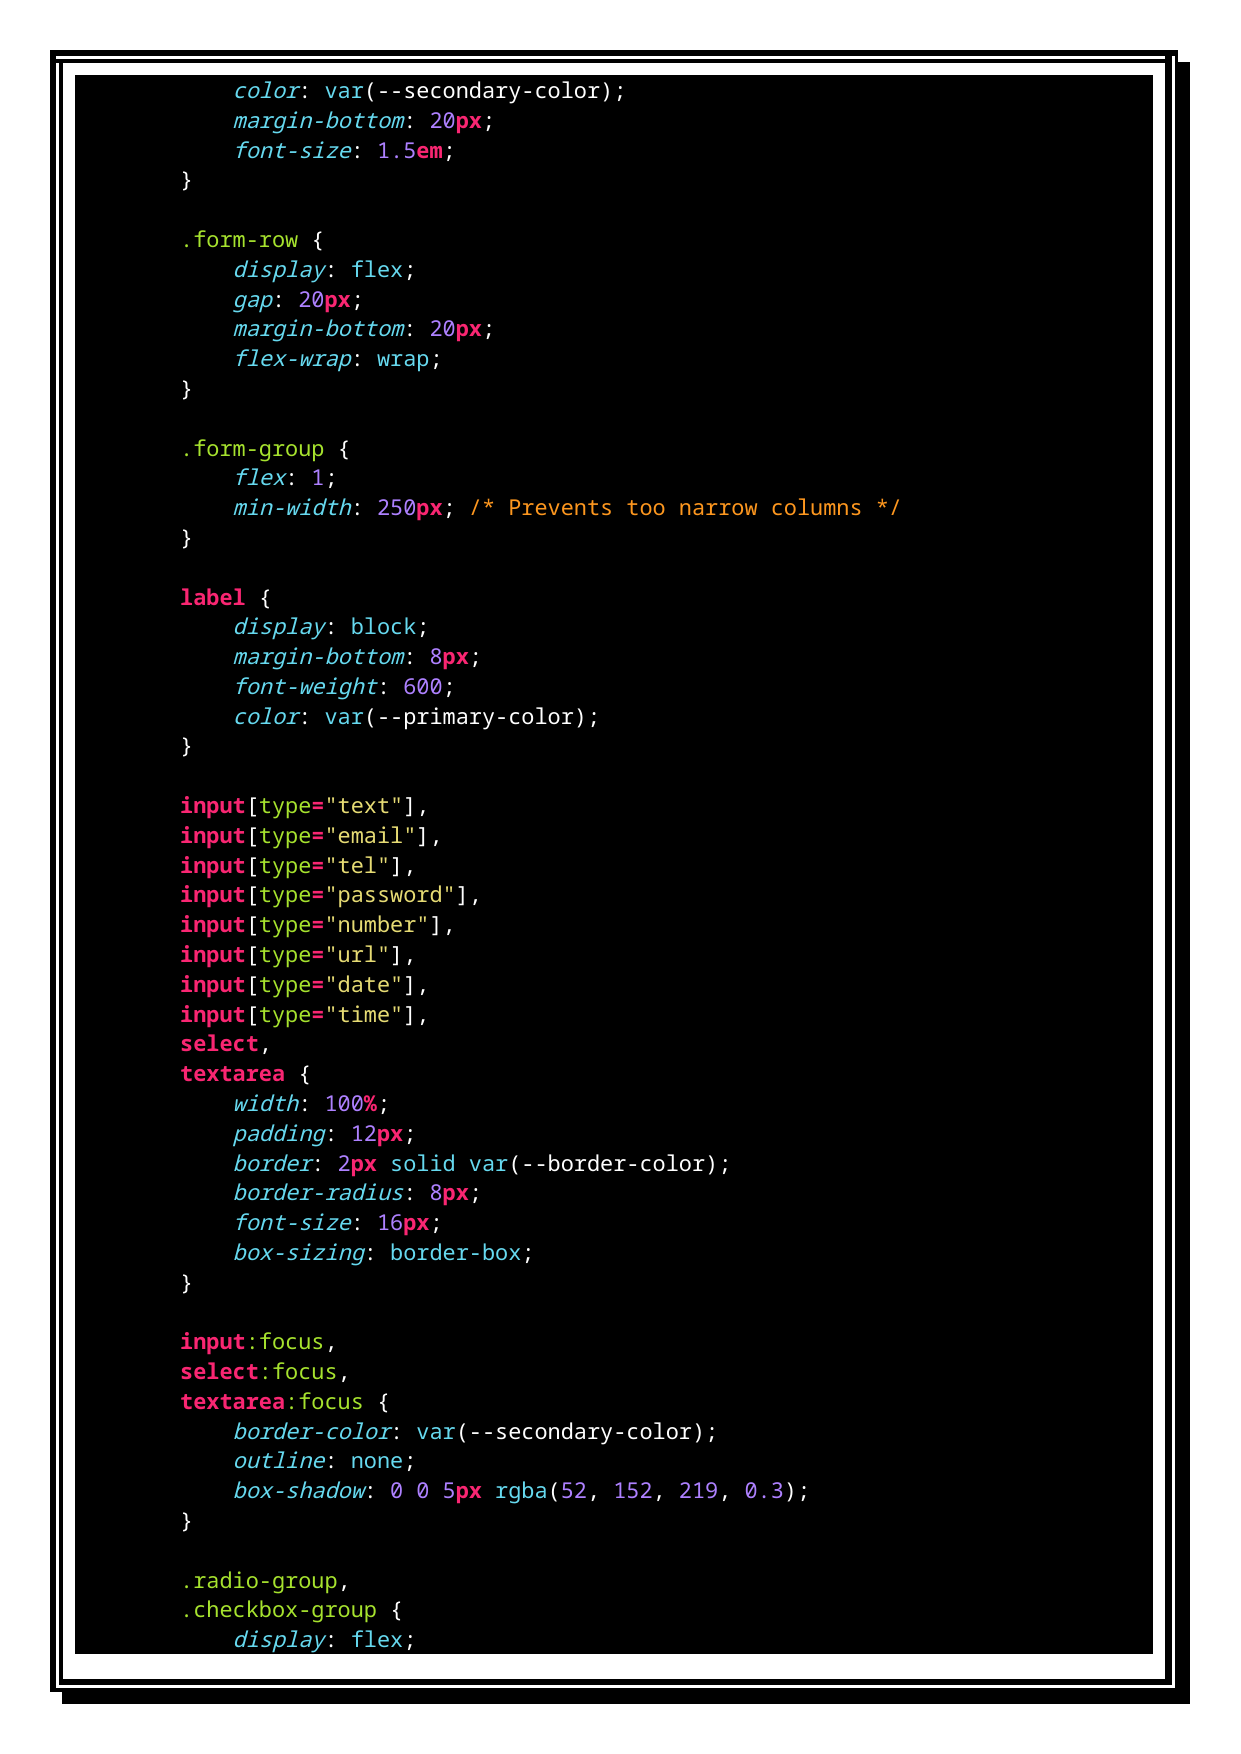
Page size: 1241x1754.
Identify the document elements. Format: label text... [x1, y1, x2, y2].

text color: var(--secondary-color); [75, 75, 1153, 105]
text padding: 12px; [75, 1118, 1153, 1147]
text } [75, 1505, 1153, 1535]
text input:focus, [75, 1326, 1153, 1356]
text input[type="tel"], [75, 849, 1153, 879]
text border-color: var(--secondary-color); [75, 1416, 1153, 1445]
text box-shadow: 0 0 5px rgba(52, 152, 219, 0.3); [75, 1475, 1153, 1505]
text input[type="url"], [75, 939, 1153, 969]
text input[type="time"], [75, 998, 1153, 1028]
text color: var(--primary-color); [75, 701, 1153, 730]
text .radio-group, [75, 1564, 1153, 1594]
text display: block; [75, 611, 1153, 641]
text .form-group { [75, 432, 1153, 462]
text font-weight: 600; [75, 671, 1153, 701]
text input[type="email"], [75, 820, 1153, 849]
text input[type="number"], [75, 909, 1153, 939]
text } [75, 1267, 1153, 1296]
text margin-bottom: 20px; [75, 313, 1153, 343]
text width: 100%; [75, 1088, 1153, 1118]
text } [75, 164, 1153, 194]
text label { [75, 581, 1153, 611]
text display: flex; [75, 1624, 1153, 1654]
text flex: 1; [75, 462, 1153, 492]
text border: 2px solid var(--border-color); [75, 1147, 1153, 1177]
text box-sizing: border-box; [75, 1237, 1153, 1267]
text gap: 20px; [75, 283, 1153, 313]
text input[type="text"], [75, 790, 1153, 820]
text input[type="password"], [75, 879, 1153, 909]
text textarea:focus { [75, 1386, 1153, 1416]
text } [75, 373, 1153, 403]
text select, [75, 1028, 1153, 1058]
text .checkbox-group { [75, 1594, 1153, 1624]
text border-radius: 8px; [75, 1177, 1153, 1207]
text } [75, 730, 1153, 760]
text select:focus, [75, 1356, 1153, 1386]
text } [75, 522, 1153, 552]
text input[type="date"], [75, 969, 1153, 998]
text display: flex; [75, 254, 1153, 283]
text outline: none; [75, 1445, 1153, 1475]
text margin-bottom: 20px; [75, 105, 1153, 134]
text min-width: 250px; /* Prevents too narrow columns */ [75, 492, 1153, 522]
text textarea { [75, 1058, 1153, 1088]
text flex-wrap: wrap; [75, 343, 1153, 373]
text margin-bottom: 8px; [75, 641, 1153, 671]
text .form-row { [75, 224, 1153, 254]
text font-size: 1.5em; [75, 134, 1153, 164]
text font-size: 16px; [75, 1207, 1153, 1237]
